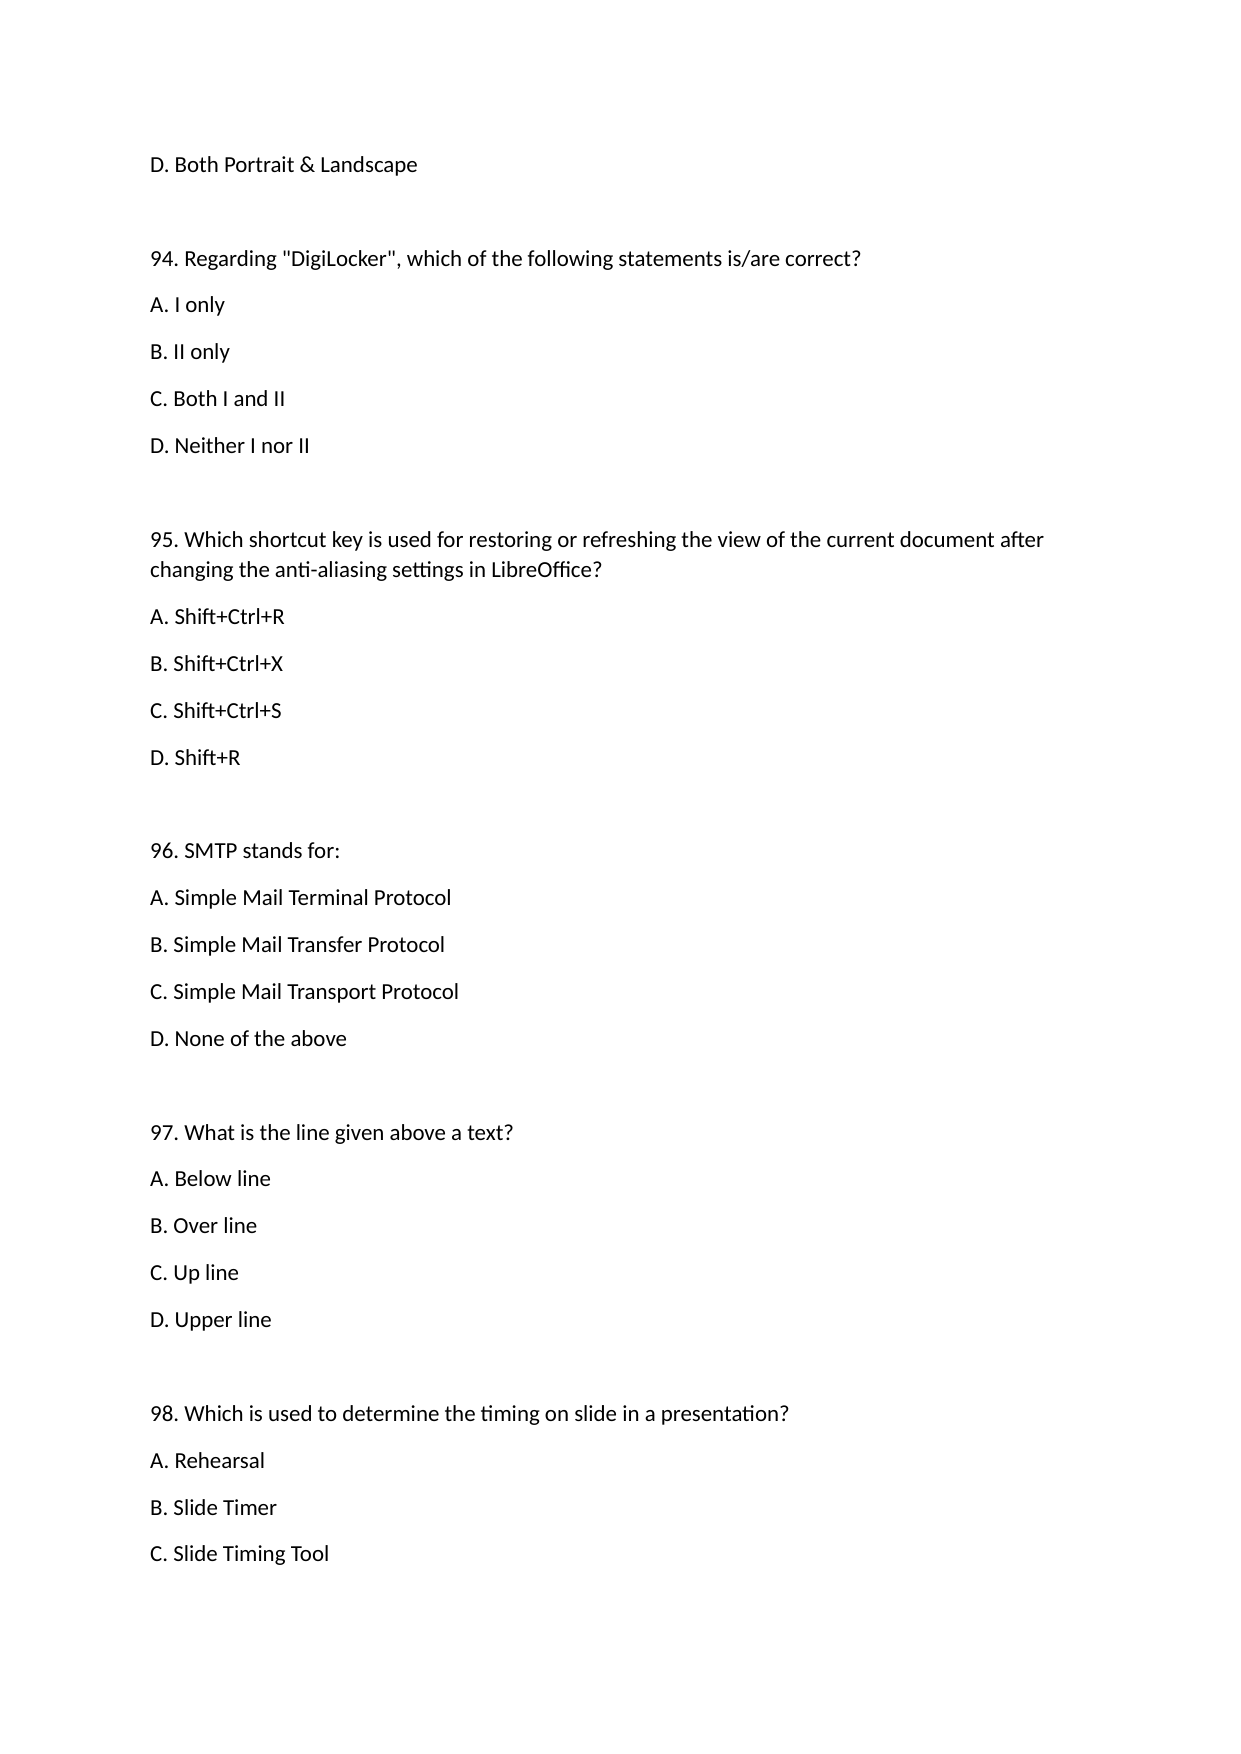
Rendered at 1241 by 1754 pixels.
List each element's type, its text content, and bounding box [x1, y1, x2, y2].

text A. Rehearsal [150, 1446, 1090, 1474]
text C. Simple Mail Transport Protocol [150, 977, 1090, 1005]
text C. Up line [150, 1258, 1090, 1286]
text C. Shift+Ctrl+S [150, 696, 1090, 724]
text A. Shift+Ctrl+R [150, 602, 1090, 630]
text B. II only [150, 337, 1090, 366]
text C. Both I and II [150, 384, 1090, 412]
text 96. SMTP stands for: [150, 836, 1090, 864]
text 95. Which shortcut key is used for restoring or refreshing the view of the current document after changing the anti-aliasing settings in LibreOffice? [150, 525, 1090, 583]
text D. Neither I nor II [150, 431, 1090, 459]
text B. Over line [150, 1211, 1090, 1239]
text B. Shift+Ctrl+X [150, 649, 1090, 677]
text 94. Regarding "DigiLocker", which of the following statements is/are correct? [150, 244, 1090, 272]
text 97. What is the line given above a text? [150, 1118, 1090, 1146]
text A. Below line [150, 1164, 1090, 1193]
text D. Shift+R [150, 743, 1090, 771]
text D. None of the above [150, 1024, 1090, 1052]
text B. Simple Mail Transfer Protocol [150, 930, 1090, 958]
text A. Simple Mail Terminal Protocol [150, 883, 1090, 911]
text 98. Which is used to determine the timing on slide in a presentation? [150, 1399, 1090, 1427]
text C. Slide Timing Tool [150, 1539, 1090, 1568]
text A. I only [150, 291, 1090, 319]
text D. Both Portrait & Landscape [150, 150, 1090, 178]
text D. Upper line [150, 1305, 1090, 1333]
text B. Slide Timer [150, 1493, 1090, 1521]
